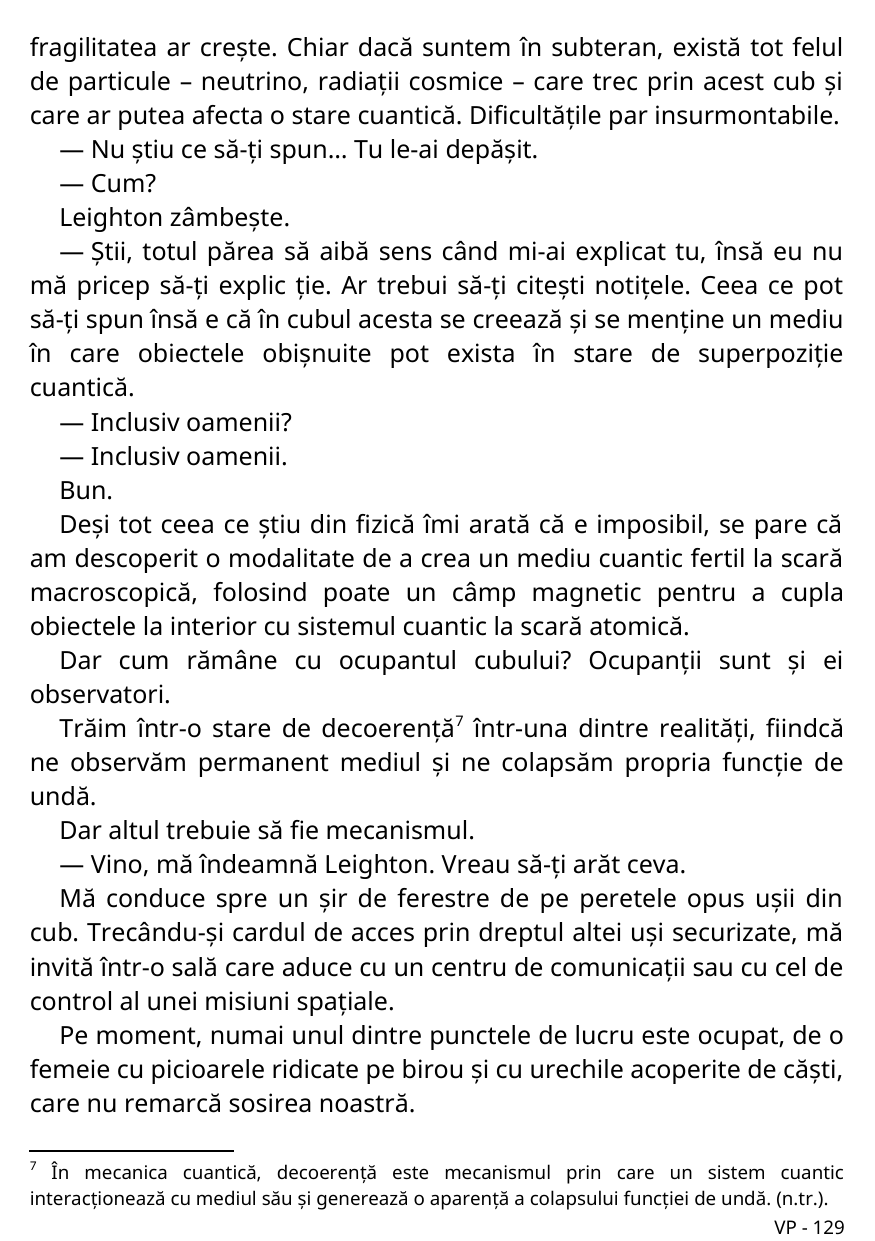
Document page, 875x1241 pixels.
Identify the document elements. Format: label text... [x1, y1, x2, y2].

text Dar altul trebuie să fie mecanismul. [29, 813, 844, 847]
text Dar cum rămâne cu ocupantul cubului? Ocupanții sunt și ei observatori. [29, 643, 844, 711]
text Bun. [29, 472, 844, 506]
text — Cum? [29, 166, 844, 200]
text — Nu știu ce să-ți spun… Tu le-ai depășit. [29, 132, 844, 166]
text Mă conduce spre un șir de ferestre de pe peretele opus ușii din cub. Trecându-și cardul de acces prin dreptul altei uși securizate, mă invită într-o sală care aduce cu un centru de comunicații sau cu cel de control al unei misiuni spațiale. [29, 881, 844, 1017]
text — Inclusiv oamenii? [29, 404, 844, 438]
text Leighton zâmbește. [29, 200, 844, 234]
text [29, 29, 844, 132]
text — Inclusiv oamenii. [29, 438, 844, 472]
text — Vino, mă îndeamnă Leighton. Vreau să-ți arăt ceva. [29, 847, 844, 881]
text — Știi, totul părea să aibă sens când mi-ai explicat tu, însă eu nu mă pricep să-ți explic ție. Ar trebui să-ți citești notițele. Ceea ce pot să-ți spun însă e că în cubul acesta se creează și se menține un mediu în care obiectele obișnuite pot exista în stare de superpoziție cuantică. [29, 234, 844, 404]
text Pe moment, numai unul dintre punctele de lucru este ocupat, de o femeie cu picioarele ridicate pe birou și cu urechile acoperite de căști, care nu remarcă sosirea noastră. [29, 1017, 844, 1119]
text Trăim într-o stare de decoerență într-una dintre realități, fiindcă ne observăm permanent mediul și ne colapsăm propria funcție de undă. [29, 711, 844, 813]
text Deși tot ceea ce știu din fizică îmi arată că e imposibil, se pare că am descoperit o modalitate de a crea un mediu cuantic fertil la scară macroscopică, folosind poate un câmp magnetic pentru a cupla obiectele la interior cu sistemul cuantic la scară atomică. [29, 506, 844, 643]
